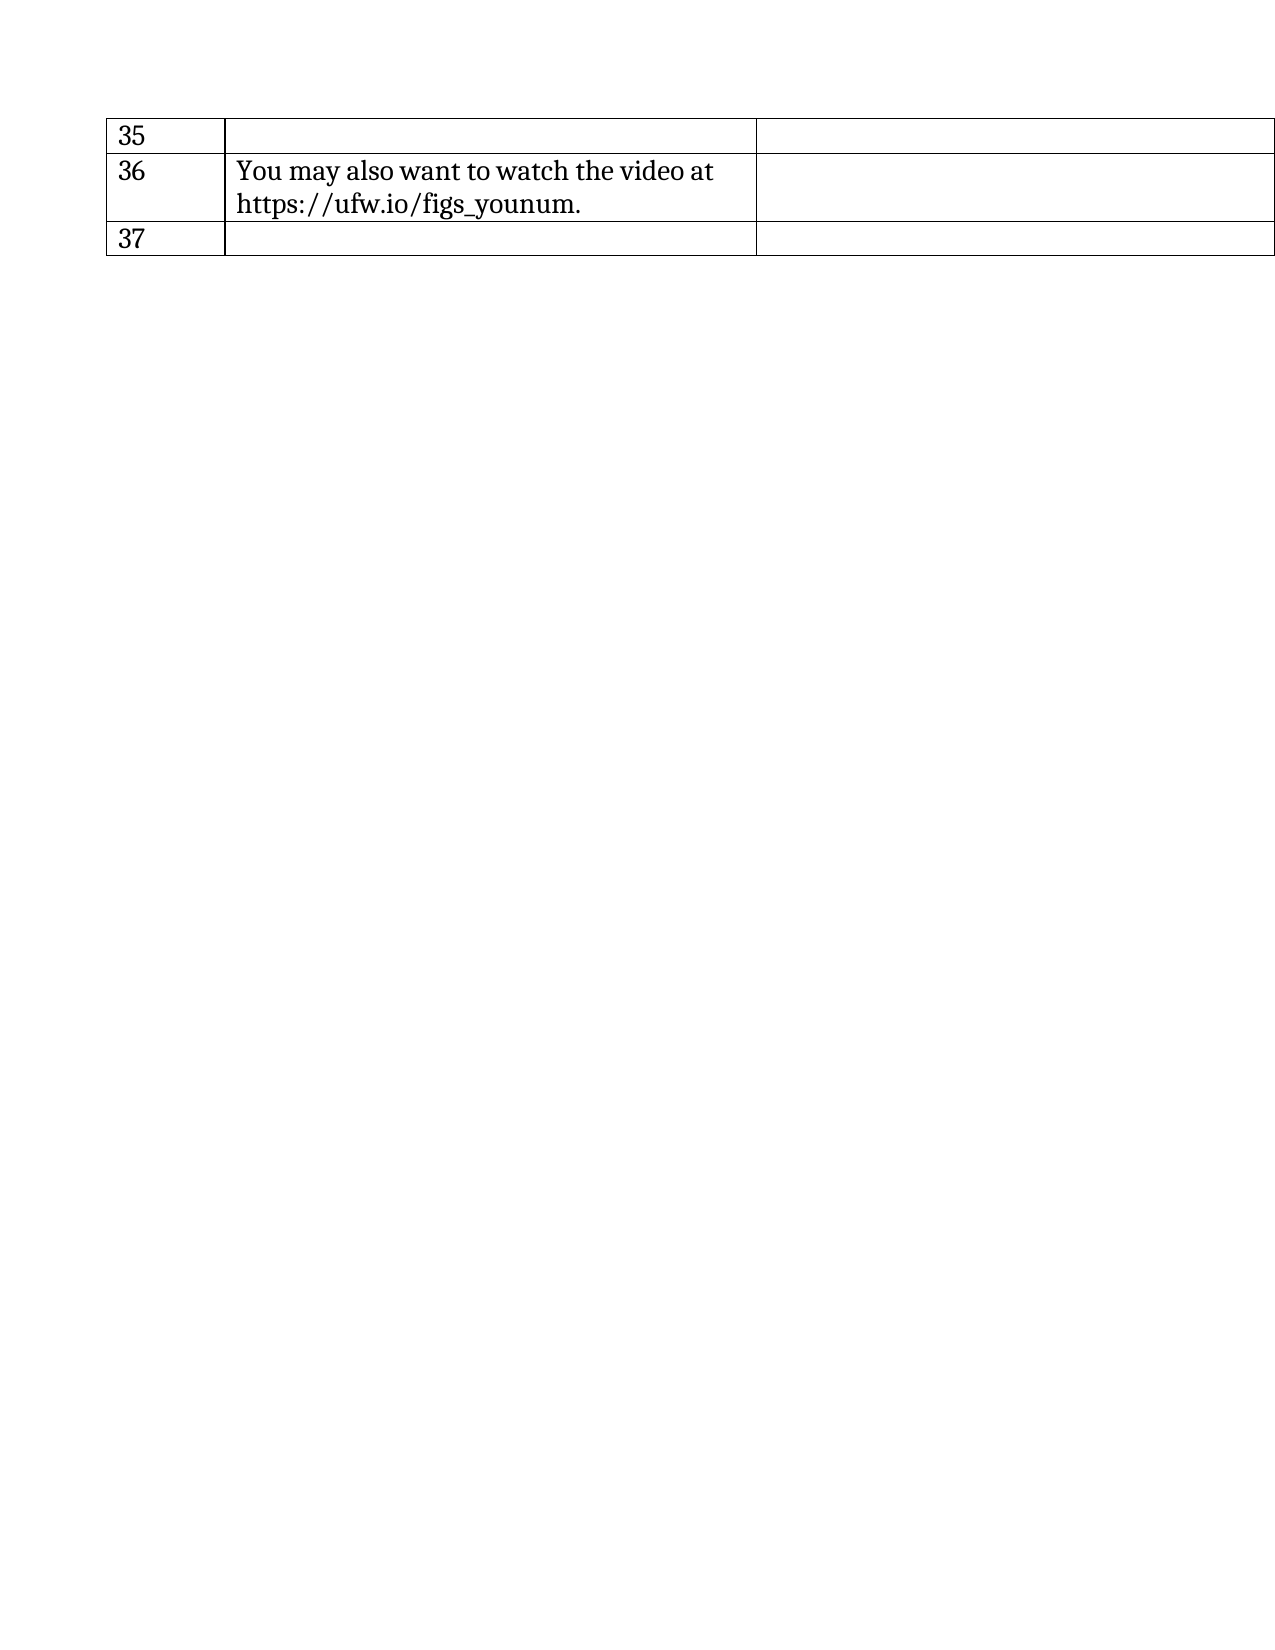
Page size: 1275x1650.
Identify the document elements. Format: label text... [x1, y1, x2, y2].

table_cell You may also want to watch the video at https://ufw.io/figs_younum. [226, 154, 756, 221]
table_cell [757, 154, 1274, 221]
table_cell [226, 119, 756, 153]
table_cell [226, 222, 756, 255]
table_cell 37 [107, 222, 224, 255]
table_cell 36 [107, 154, 224, 221]
table_cell [757, 119, 1274, 153]
table_cell [757, 222, 1274, 255]
table_cell 35 [107, 119, 224, 153]
